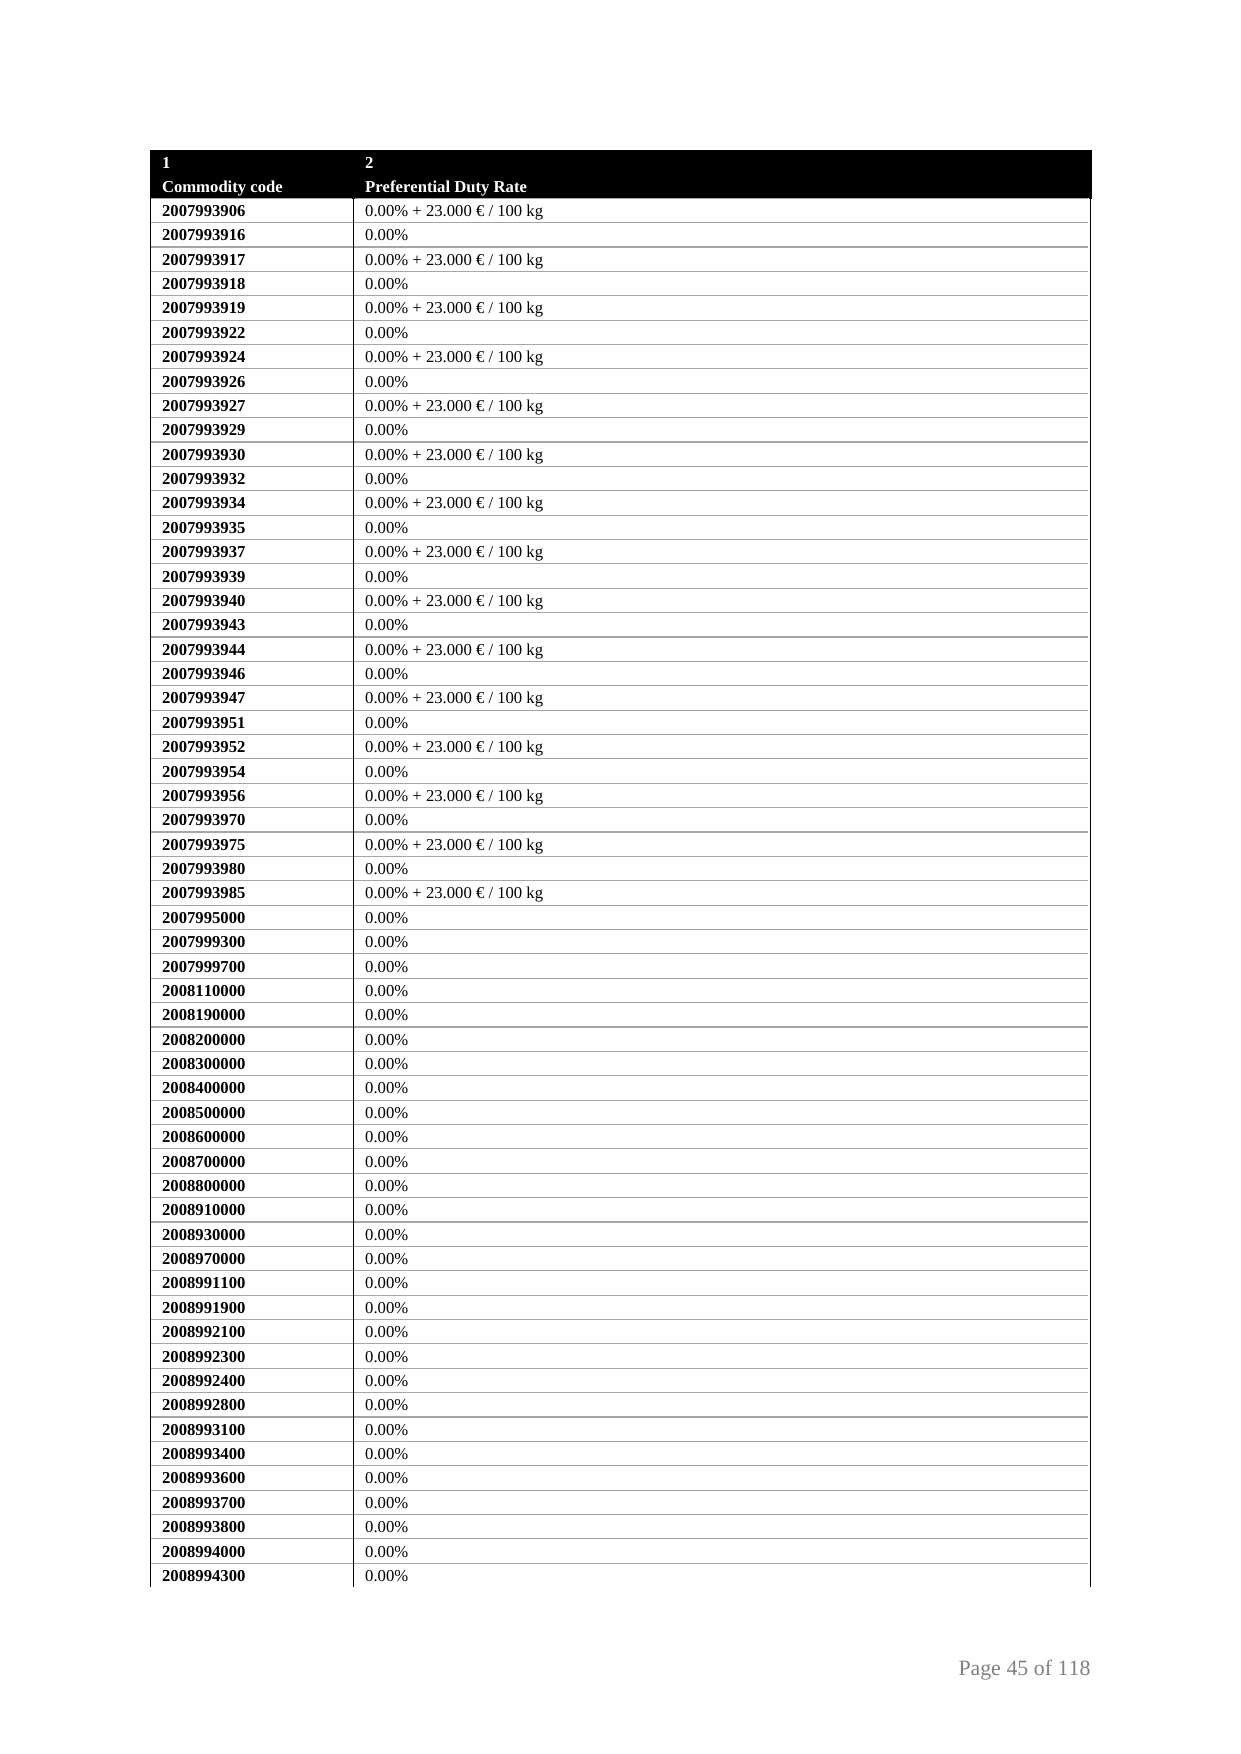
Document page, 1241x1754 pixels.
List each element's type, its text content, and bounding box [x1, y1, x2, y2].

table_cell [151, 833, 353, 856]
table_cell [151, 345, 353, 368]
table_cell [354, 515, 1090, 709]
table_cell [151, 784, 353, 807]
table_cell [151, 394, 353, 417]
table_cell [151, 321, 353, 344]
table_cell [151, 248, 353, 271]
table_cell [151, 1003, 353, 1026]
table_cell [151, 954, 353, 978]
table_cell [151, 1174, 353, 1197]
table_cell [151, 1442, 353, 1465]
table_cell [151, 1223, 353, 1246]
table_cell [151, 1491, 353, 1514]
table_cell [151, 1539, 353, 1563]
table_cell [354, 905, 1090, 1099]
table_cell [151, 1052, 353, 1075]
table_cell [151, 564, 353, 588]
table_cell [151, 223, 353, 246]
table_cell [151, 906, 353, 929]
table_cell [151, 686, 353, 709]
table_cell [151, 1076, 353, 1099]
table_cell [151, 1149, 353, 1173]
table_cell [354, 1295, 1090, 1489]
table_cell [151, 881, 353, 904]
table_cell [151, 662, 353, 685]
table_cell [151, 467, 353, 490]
table_cell Commodity code [151, 174, 352, 198]
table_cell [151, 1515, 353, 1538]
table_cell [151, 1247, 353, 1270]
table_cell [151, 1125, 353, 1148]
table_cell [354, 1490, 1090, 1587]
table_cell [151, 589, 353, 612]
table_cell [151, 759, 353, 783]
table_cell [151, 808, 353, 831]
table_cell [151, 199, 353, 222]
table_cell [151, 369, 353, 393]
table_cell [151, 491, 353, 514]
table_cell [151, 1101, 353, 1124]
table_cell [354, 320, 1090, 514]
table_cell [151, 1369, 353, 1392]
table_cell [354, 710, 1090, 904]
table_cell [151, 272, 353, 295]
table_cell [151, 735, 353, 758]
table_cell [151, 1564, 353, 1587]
table_header 1 [151, 151, 352, 174]
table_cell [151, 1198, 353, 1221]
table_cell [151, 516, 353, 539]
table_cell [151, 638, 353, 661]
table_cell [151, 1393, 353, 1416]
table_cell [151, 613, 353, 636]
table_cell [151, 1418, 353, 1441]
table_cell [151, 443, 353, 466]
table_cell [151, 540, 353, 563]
table_cell Preferential Duty Rate [355, 174, 1089, 198]
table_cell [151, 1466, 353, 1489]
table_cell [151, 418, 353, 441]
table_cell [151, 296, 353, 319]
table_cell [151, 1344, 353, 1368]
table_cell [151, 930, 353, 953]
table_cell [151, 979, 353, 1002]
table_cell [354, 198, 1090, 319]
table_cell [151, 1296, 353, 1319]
table_header 2 [355, 151, 1089, 174]
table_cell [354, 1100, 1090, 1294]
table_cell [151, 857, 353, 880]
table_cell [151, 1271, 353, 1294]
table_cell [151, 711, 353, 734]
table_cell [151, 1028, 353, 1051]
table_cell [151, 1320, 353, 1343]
